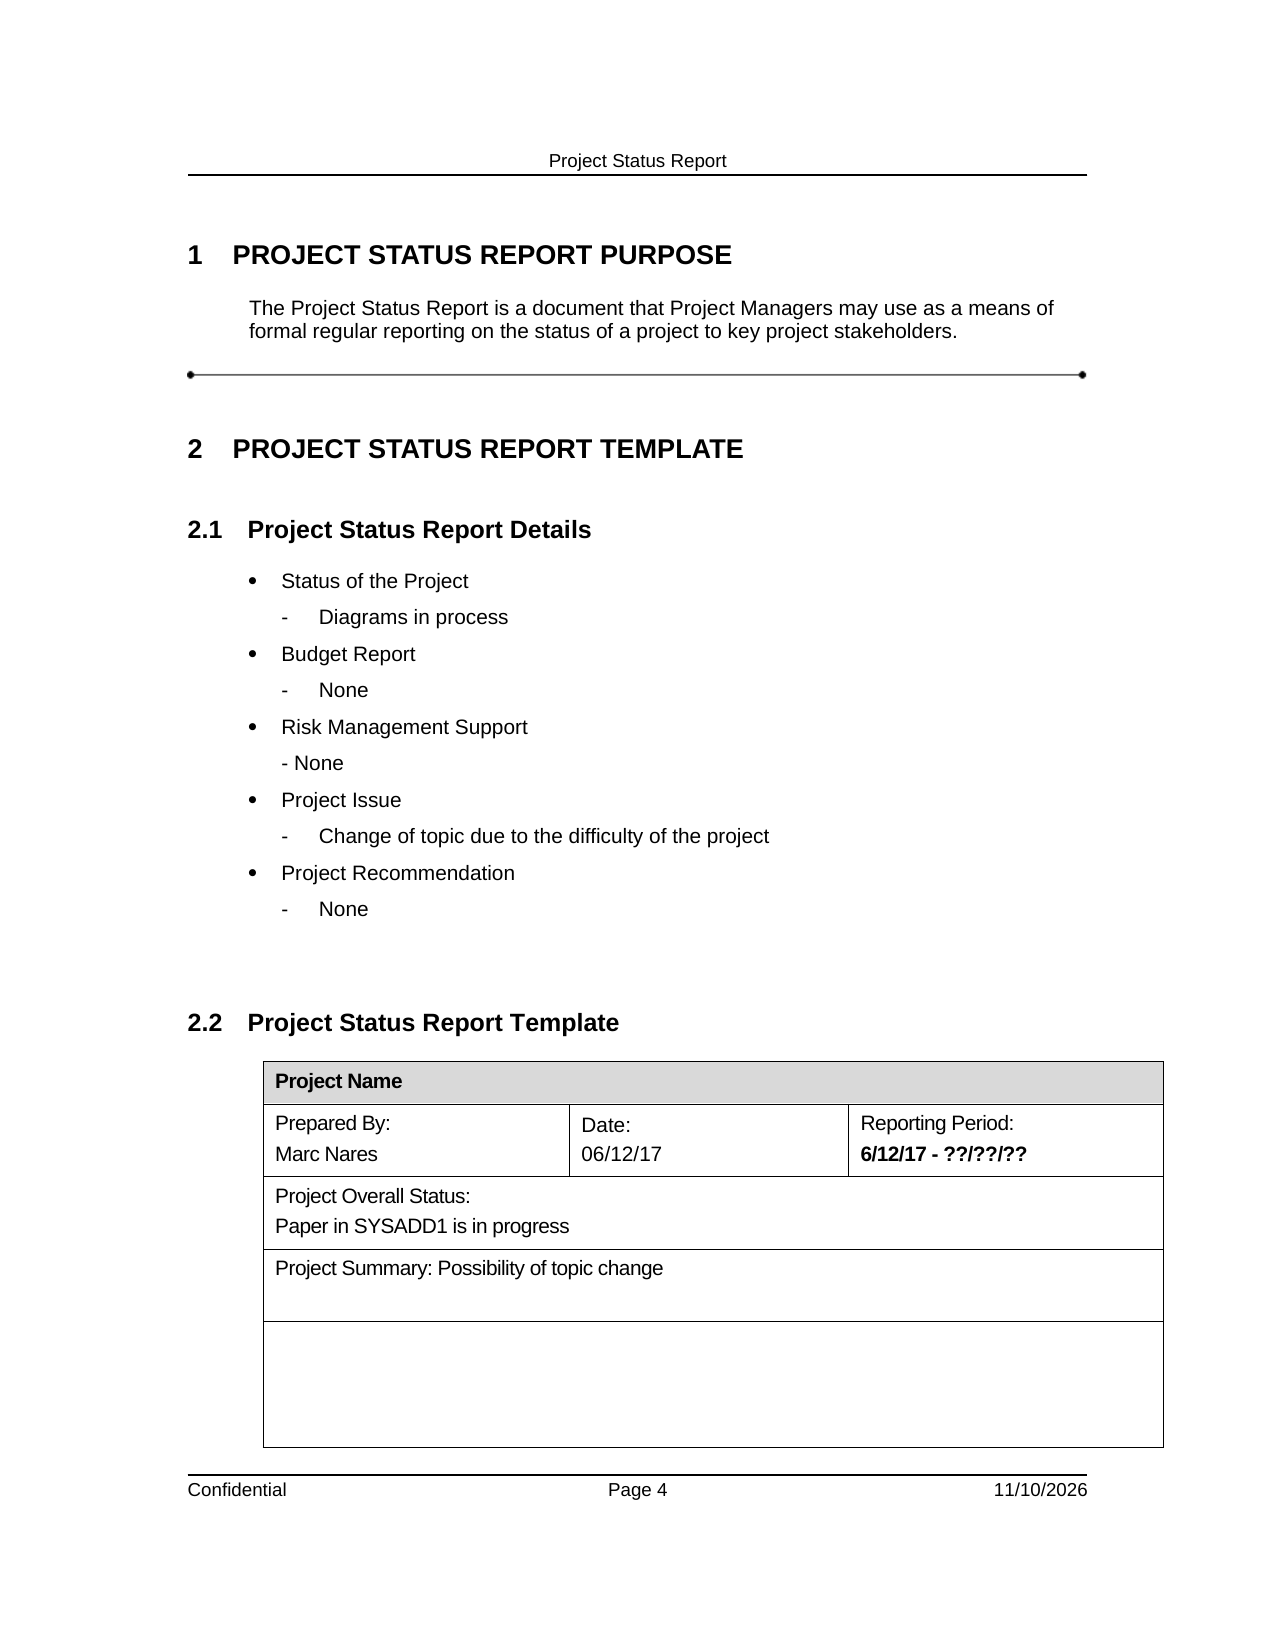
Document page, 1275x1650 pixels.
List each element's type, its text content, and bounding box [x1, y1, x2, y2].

table_header Project Name [264, 1062, 1163, 1103]
table_cell Date: 06/12/17 [570, 1105, 848, 1176]
text Risk Management Support [249, 714, 1087, 738]
picture [187, 368, 1088, 384]
list Diagrams in process [281, 605, 1087, 629]
text Project Recommendation [249, 861, 1087, 884]
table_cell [264, 1322, 1163, 1447]
text Status of the Project [249, 568, 1087, 592]
table_cell Prepared By: Marc Nares [264, 1105, 569, 1176]
text Budget Report [249, 641, 1087, 666]
table_cell Project Summary: Possibility of topic change [264, 1250, 1163, 1321]
list Change of topic due to the difficulty of the project [281, 824, 1087, 848]
table_cell Reporting Period: 6/12/17 - ??/??/?? [849, 1105, 1163, 1176]
list None [281, 897, 1087, 921]
list - None [281, 751, 1087, 775]
subtitle Project Status Report Template [187, 1007, 1087, 1036]
subtitle PROJECT STATUS REPORT PURPOSE [187, 239, 1087, 270]
subtitle Project Status Report Details [187, 515, 1087, 543]
subtitle PROJECT STATUS REPORT TEMPLATE [187, 433, 1087, 465]
text Project Issue [249, 787, 1087, 812]
text The Project Status Report is a document that Project Managers may use as a means of formal regular reporting on the status of a project to key project stakeholders. [249, 295, 1087, 343]
list None [281, 678, 1087, 702]
table_cell Project Overall Status: Paper in SYSADD1 is in progress [264, 1177, 1163, 1248]
